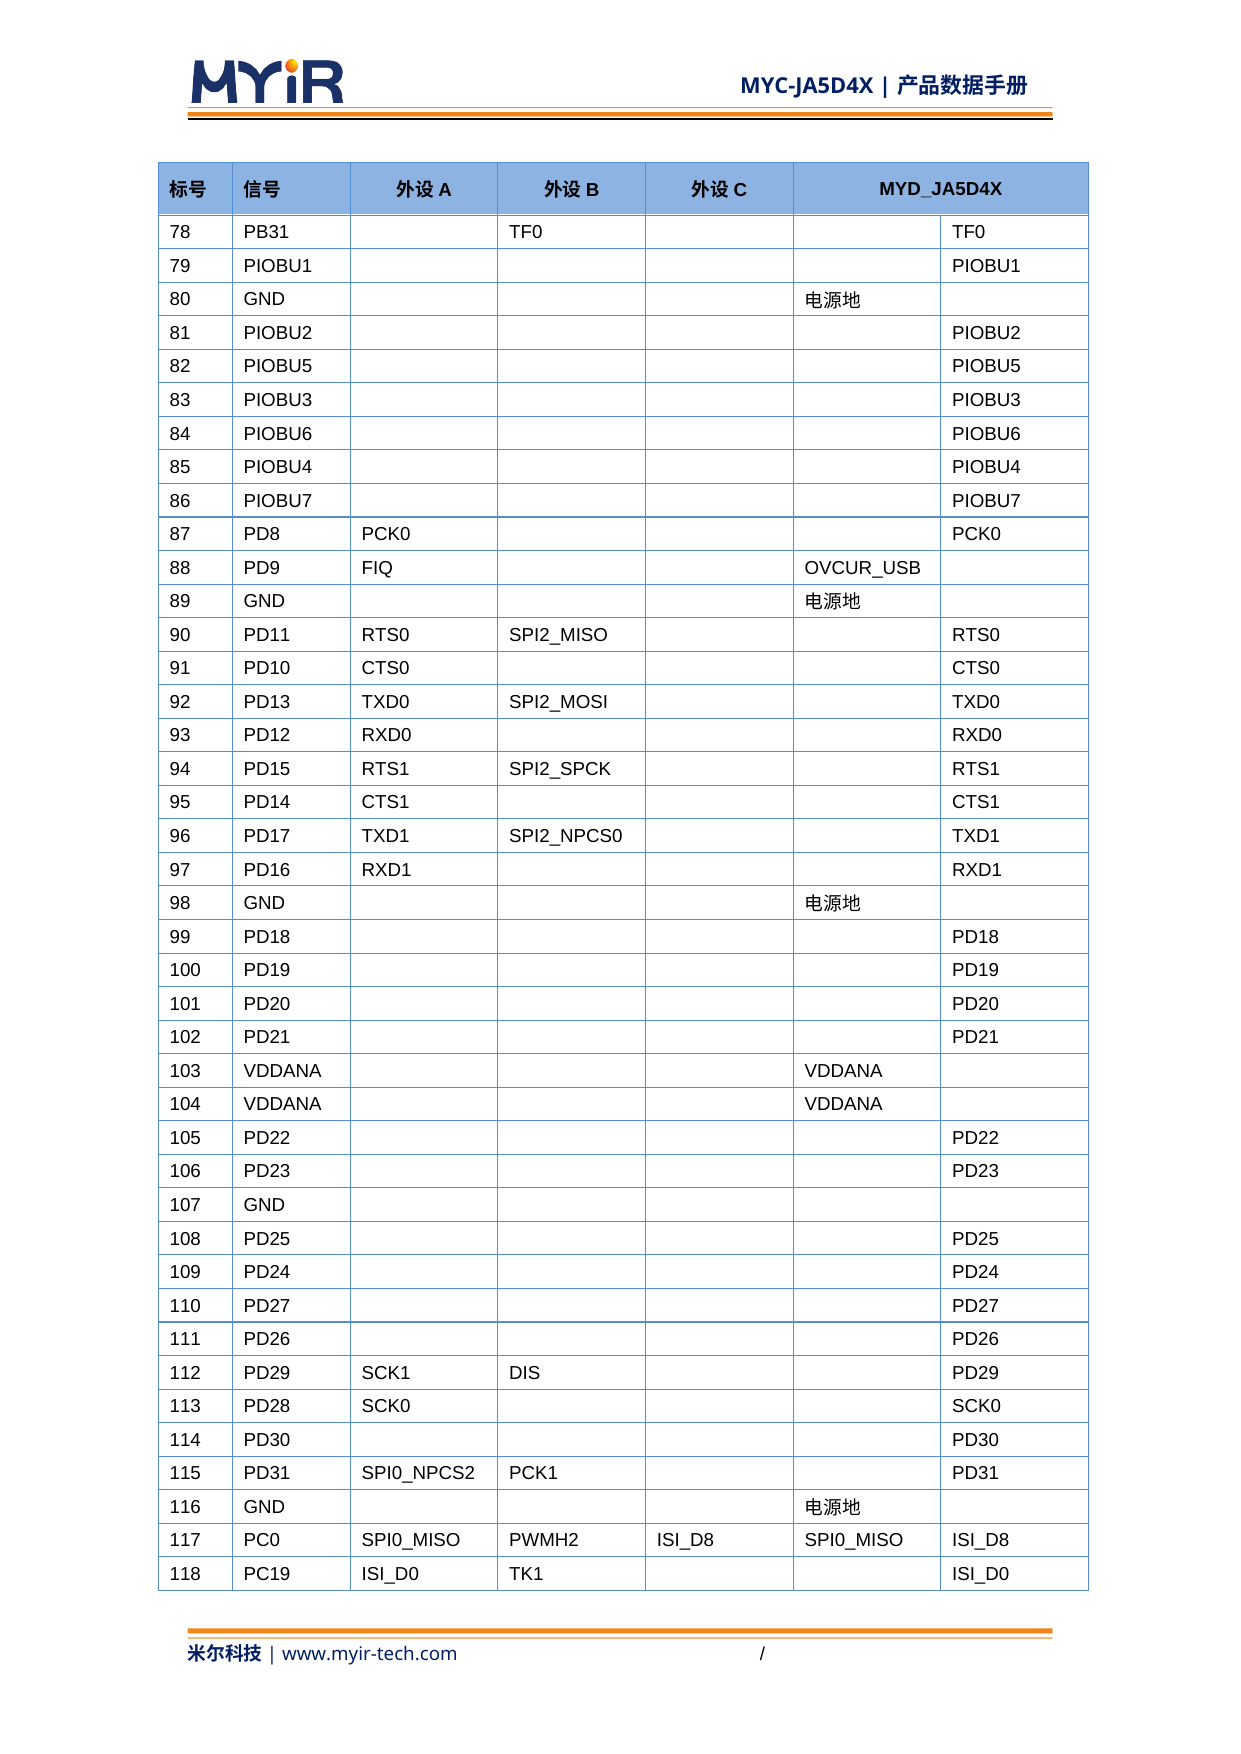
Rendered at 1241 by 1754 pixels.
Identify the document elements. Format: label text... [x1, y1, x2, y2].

table_cell 80 [159, 283, 232, 315]
table_cell [794, 1021, 940, 1053]
table_cell PIOBU4 [233, 450, 350, 483]
table_cell [498, 316, 645, 349]
table_cell [351, 1021, 497, 1053]
table_cell RTS0 [351, 618, 497, 651]
table_cell [351, 450, 497, 483]
table_cell [498, 484, 645, 516]
table_cell ISI_D8 [941, 1524, 1088, 1556]
table_cell [351, 383, 497, 416]
table_cell SCK1 [351, 1356, 497, 1388]
table_cell RTS1 [941, 752, 1088, 785]
table_cell RXD0 [941, 719, 1088, 751]
table_cell 96 [159, 819, 232, 852]
table_cell PD20 [233, 987, 350, 1019]
table_cell [498, 1390, 645, 1422]
table_cell TK1 [498, 1557, 645, 1590]
table_cell [498, 551, 645, 583]
table_cell [646, 652, 793, 684]
picture [187, 1628, 1053, 1639]
table_cell ISI_D0 [941, 1557, 1088, 1590]
table_cell TXD0 [351, 685, 497, 718]
table_cell PD26 [233, 1323, 350, 1355]
table_cell VDDANA [794, 1088, 940, 1120]
table_cell [794, 954, 940, 986]
table_cell [498, 1088, 645, 1120]
table_cell 101 [159, 987, 232, 1019]
table_cell PIOBU3 [941, 383, 1088, 416]
table_cell PIOBU3 [233, 383, 350, 416]
table_cell PIOBU1 [941, 249, 1088, 282]
table_cell [941, 585, 1088, 617]
table_cell [794, 752, 940, 785]
table_cell 81 [159, 316, 232, 349]
table_cell PD28 [233, 1390, 350, 1422]
table_cell [646, 1155, 793, 1187]
table_cell PD25 [233, 1222, 350, 1254]
table_cell PD27 [233, 1289, 350, 1321]
table_cell [498, 383, 645, 416]
table_cell PC19 [233, 1557, 350, 1590]
table_cell [498, 1255, 645, 1288]
table_cell PWMH2 [498, 1524, 645, 1556]
table_cell [498, 1054, 645, 1087]
table_cell RXD1 [941, 853, 1088, 885]
table_cell [351, 1423, 497, 1456]
table_cell GND [233, 886, 350, 919]
table_cell [646, 350, 793, 382]
table_cell [351, 249, 497, 282]
table_cell [646, 417, 793, 449]
table_cell [941, 283, 1088, 315]
table_cell [794, 1222, 940, 1254]
table_cell PIOBU4 [941, 450, 1088, 483]
table_cell [646, 585, 793, 617]
table_cell PD16 [233, 853, 350, 885]
table_cell 95 [159, 786, 232, 818]
table_cell PD31 [233, 1457, 350, 1489]
table_cell 110 [159, 1289, 232, 1321]
table_cell SPI2_NPCS0 [498, 819, 645, 852]
table_cell [941, 1054, 1088, 1087]
table_cell PD30 [233, 1423, 350, 1456]
table_cell [794, 450, 940, 483]
table_cell [351, 954, 497, 986]
table_cell PD27 [941, 1289, 1088, 1321]
table_cell [794, 518, 940, 550]
table_cell 92 [159, 685, 232, 718]
table_cell [794, 853, 940, 885]
table_cell [646, 1423, 793, 1456]
table_cell 108 [159, 1222, 232, 1254]
table_cell 89 [159, 585, 232, 617]
table_cell CTS0 [941, 652, 1088, 684]
table_cell RXD0 [351, 719, 497, 751]
table_cell 电源地 [794, 1490, 940, 1523]
table_cell [794, 1188, 940, 1221]
table_cell [498, 954, 645, 986]
table_cell PIOBU5 [233, 350, 350, 382]
table_cell PD23 [941, 1155, 1088, 1187]
table_cell [351, 1188, 497, 1221]
table_cell GND [233, 585, 350, 617]
table_cell SPI0_MISO [351, 1524, 497, 1556]
table_cell [498, 920, 645, 952]
table_cell RXD1 [351, 853, 497, 885]
table_cell [498, 1021, 645, 1053]
table_cell CTS1 [351, 786, 497, 818]
table_cell [498, 1188, 645, 1221]
table_cell [351, 316, 497, 349]
table_cell [646, 316, 793, 349]
table_cell 114 [159, 1423, 232, 1456]
table_cell 97 [159, 853, 232, 885]
table_cell PIOBU2 [941, 316, 1088, 349]
table_header 标号 [159, 163, 232, 214]
table_cell [646, 1121, 793, 1154]
table_cell [498, 987, 645, 1019]
table_cell [794, 819, 940, 852]
table_cell 91 [159, 652, 232, 684]
table_cell [794, 383, 940, 416]
table_cell [794, 685, 940, 718]
table_cell TF0 [498, 216, 645, 248]
table_cell PD15 [233, 752, 350, 785]
table_cell 116 [159, 1490, 232, 1523]
table_cell 90 [159, 618, 232, 651]
table_header 信号 [233, 163, 350, 214]
table_cell [646, 786, 793, 818]
table_cell 106 [159, 1155, 232, 1187]
table_cell 100 [159, 954, 232, 986]
table_cell [498, 1155, 645, 1187]
table_cell [941, 886, 1088, 919]
table_cell VDDANA [233, 1088, 350, 1120]
table_cell 109 [159, 1255, 232, 1288]
table_cell SPI0_MISO [794, 1524, 940, 1556]
table_cell [646, 1356, 793, 1388]
table_cell PCK0 [941, 518, 1088, 550]
table_cell [794, 1289, 940, 1321]
table_cell PD17 [233, 819, 350, 852]
table_cell PD23 [233, 1155, 350, 1187]
table_cell [646, 450, 793, 483]
table_cell [351, 417, 497, 449]
table_cell [351, 886, 497, 919]
table_cell [941, 1490, 1088, 1523]
table_cell [794, 1390, 940, 1422]
table_cell PD21 [941, 1021, 1088, 1053]
table_cell [794, 1155, 940, 1187]
table_cell [794, 1356, 940, 1388]
table_cell PD29 [233, 1356, 350, 1388]
table_cell PD19 [941, 954, 1088, 986]
table_cell PIOBU1 [233, 249, 350, 282]
table_cell [646, 1323, 793, 1355]
table_cell [794, 1457, 940, 1489]
table_cell 82 [159, 350, 232, 382]
table_cell 118 [159, 1557, 232, 1590]
table_cell PIOBU2 [233, 316, 350, 349]
table_header 外设 C [646, 163, 793, 214]
table_cell PD9 [233, 551, 350, 583]
table_cell 86 [159, 484, 232, 516]
table_cell [646, 819, 793, 852]
table_cell [646, 920, 793, 952]
table_cell [794, 786, 940, 818]
table_cell [941, 1188, 1088, 1221]
table_cell [498, 719, 645, 751]
table_cell SCK0 [941, 1390, 1088, 1422]
table_cell GND [233, 283, 350, 315]
table_cell PD21 [233, 1021, 350, 1053]
table_cell CTS1 [941, 786, 1088, 818]
table_cell 83 [159, 383, 232, 416]
table_cell [941, 1088, 1088, 1120]
table_cell [646, 1557, 793, 1590]
table_cell 87 [159, 518, 232, 550]
table_cell [646, 1490, 793, 1523]
table_cell PD22 [941, 1121, 1088, 1154]
table_cell PD30 [941, 1423, 1088, 1456]
table_cell [794, 249, 940, 282]
table_cell 111 [159, 1323, 232, 1355]
table_cell [794, 1323, 940, 1355]
table_cell 78 [159, 216, 232, 248]
table_cell [498, 585, 645, 617]
table_cell [794, 1423, 940, 1456]
table_cell PD18 [941, 920, 1088, 952]
table_cell PIOBU6 [233, 417, 350, 449]
table_cell 88 [159, 551, 232, 583]
table_cell [498, 417, 645, 449]
table_cell [646, 216, 793, 248]
table_cell PD14 [233, 786, 350, 818]
table_cell TXD1 [351, 819, 497, 852]
table_cell [351, 1121, 497, 1154]
table_cell 107 [159, 1188, 232, 1221]
table_cell [646, 1054, 793, 1087]
table_cell [646, 987, 793, 1019]
table_cell [498, 283, 645, 315]
table_cell ISI_D0 [351, 1557, 497, 1590]
table_cell [646, 383, 793, 416]
table_cell 105 [159, 1121, 232, 1154]
table_cell PD18 [233, 920, 350, 952]
table_cell [646, 283, 793, 315]
table_cell [498, 350, 645, 382]
table_cell [646, 551, 793, 583]
table_cell [351, 1088, 497, 1120]
table_cell 93 [159, 719, 232, 751]
table_cell [351, 920, 497, 952]
table_header 外设 A [351, 163, 497, 214]
table_cell [794, 417, 940, 449]
table_cell 94 [159, 752, 232, 785]
table_cell [498, 853, 645, 885]
table_cell VDDANA [233, 1054, 350, 1087]
table_cell [646, 484, 793, 516]
table_cell PD25 [941, 1222, 1088, 1254]
table_cell PD24 [233, 1255, 350, 1288]
table_cell [646, 719, 793, 751]
table_cell [646, 1289, 793, 1321]
table_cell [351, 1490, 497, 1523]
table_cell OVCUR_USB [794, 551, 940, 583]
table_cell [646, 752, 793, 785]
table_cell 99 [159, 920, 232, 952]
table_cell [646, 1390, 793, 1422]
table_cell 84 [159, 417, 232, 449]
table_cell RTS1 [351, 752, 497, 785]
table_header MYD_JA5D4X [794, 163, 1088, 214]
table_cell SPI2_MOSI [498, 685, 645, 718]
table_cell [498, 249, 645, 282]
table_cell [794, 618, 940, 651]
table_cell PD22 [233, 1121, 350, 1154]
table_cell FIQ [351, 551, 497, 583]
table_cell RTS0 [941, 618, 1088, 651]
table_cell [351, 350, 497, 382]
table_cell [646, 886, 793, 919]
table_cell PD13 [233, 685, 350, 718]
table_cell SPI0_NPCS2 [351, 1457, 497, 1489]
table_header 外设 B [498, 163, 645, 214]
table_cell 115 [159, 1457, 232, 1489]
table_cell 79 [159, 249, 232, 282]
table_cell [498, 1121, 645, 1154]
table_cell [351, 1155, 497, 1187]
table_cell [646, 1255, 793, 1288]
table_cell [351, 585, 497, 617]
table_cell CTS0 [351, 652, 497, 684]
table_cell ISI_D8 [646, 1524, 793, 1556]
table_cell PIOBU5 [941, 350, 1088, 382]
table_cell PD24 [941, 1255, 1088, 1288]
table_cell PCK0 [351, 518, 497, 550]
table_cell 103 [159, 1054, 232, 1087]
table_cell PC0 [233, 1524, 350, 1556]
table_cell [646, 1021, 793, 1053]
table_cell [646, 1222, 793, 1254]
table_cell [646, 249, 793, 282]
table_cell [351, 1323, 497, 1355]
table_cell [498, 518, 645, 550]
table_cell [498, 1222, 645, 1254]
table_cell [794, 1557, 940, 1590]
table_cell DIS [498, 1356, 645, 1388]
table_cell [498, 886, 645, 919]
table_cell PD8 [233, 518, 350, 550]
table_cell PIOBU6 [941, 417, 1088, 449]
table_cell GND [233, 1188, 350, 1221]
table_cell 104 [159, 1088, 232, 1120]
table_cell [498, 652, 645, 684]
table_cell SPI2_MISO [498, 618, 645, 651]
table_cell PIOBU7 [233, 484, 350, 516]
table_cell GND [233, 1490, 350, 1523]
table_cell PB31 [233, 216, 350, 248]
table_cell [351, 283, 497, 315]
table_cell 117 [159, 1524, 232, 1556]
table_cell 85 [159, 450, 232, 483]
table_cell [794, 719, 940, 751]
table_cell [794, 920, 940, 952]
table_cell PIOBU7 [941, 484, 1088, 516]
table_cell 98 [159, 886, 232, 919]
table_cell [646, 518, 793, 550]
table_cell PD10 [233, 652, 350, 684]
table_cell PD29 [941, 1356, 1088, 1388]
table_cell 113 [159, 1390, 232, 1422]
table_cell PD19 [233, 954, 350, 986]
table_cell 电源地 [794, 283, 940, 315]
table_cell [498, 1423, 645, 1456]
table_cell PD26 [941, 1323, 1088, 1355]
table_cell [794, 316, 940, 349]
picture [187, 59, 1053, 117]
table_cell [794, 1255, 940, 1288]
table_cell [351, 1255, 497, 1288]
table_cell TF0 [941, 216, 1088, 248]
table_cell [498, 450, 645, 483]
table_cell [351, 1054, 497, 1087]
table_cell [646, 1088, 793, 1120]
table_cell [351, 987, 497, 1019]
table_cell 112 [159, 1356, 232, 1388]
table_cell PD11 [233, 618, 350, 651]
table_cell [646, 954, 793, 986]
table_cell PCK1 [498, 1457, 645, 1489]
table_cell [646, 853, 793, 885]
table_cell [646, 1457, 793, 1489]
table_cell PD31 [941, 1457, 1088, 1489]
table_cell [646, 1188, 793, 1221]
table_cell [794, 484, 940, 516]
table_cell [351, 1222, 497, 1254]
table_cell [351, 216, 497, 248]
table_cell [646, 685, 793, 718]
table_cell PD20 [941, 987, 1088, 1019]
table_cell [794, 652, 940, 684]
table_cell PD12 [233, 719, 350, 751]
table_cell TXD1 [941, 819, 1088, 852]
table_cell SCK0 [351, 1390, 497, 1422]
table_cell [498, 1289, 645, 1321]
table_cell [498, 1323, 645, 1355]
table_cell [941, 551, 1088, 583]
table_cell [794, 987, 940, 1019]
table_cell TXD0 [941, 685, 1088, 718]
table_cell 电源地 [794, 585, 940, 617]
table_cell [351, 484, 497, 516]
table_cell [794, 216, 940, 248]
table_cell VDDANA [794, 1054, 940, 1087]
table_cell 电源地 [794, 886, 940, 919]
table_cell [646, 618, 793, 651]
table_cell [794, 1121, 940, 1154]
table_cell [498, 1490, 645, 1523]
table_cell SPI2_SPCK [498, 752, 645, 785]
table_cell 102 [159, 1021, 232, 1053]
table_cell [351, 1289, 497, 1321]
table_cell [498, 786, 645, 818]
table_cell [794, 350, 940, 382]
